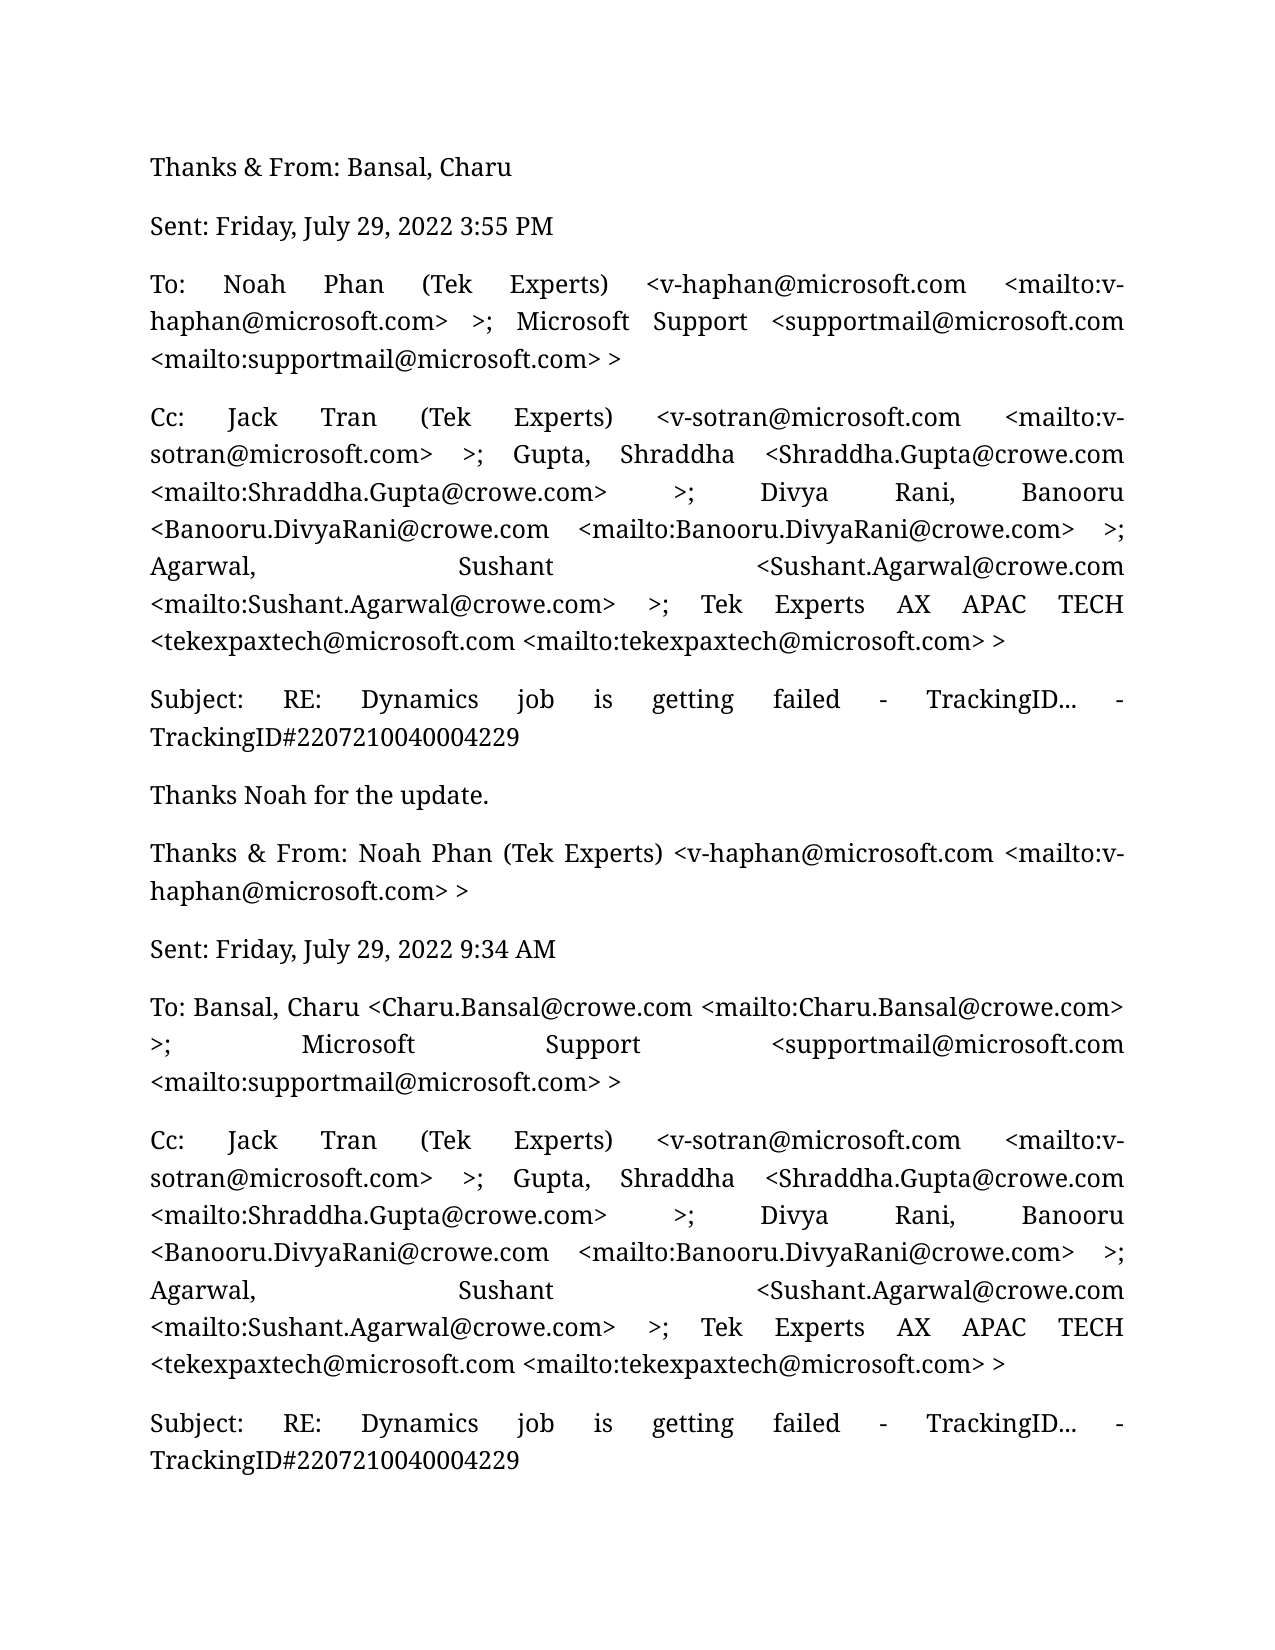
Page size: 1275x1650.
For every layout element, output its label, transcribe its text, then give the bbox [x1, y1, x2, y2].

text Thanks Noah for the update. [150, 778, 1125, 812]
text Sent: Friday, July 29, 2022 9:34 AM [150, 932, 1125, 966]
text To: Bansal, Charu <Charu.Bansal@crowe.com <mailto:Charu.Bansal@crowe.com> >; Microsoft Support <supportmail@microsoft.com <mailto:supportmail@microsoft.com> > [150, 990, 1125, 1099]
text Thanks & From: Noah Phan (Tek Experts) <v-haphan@microsoft.com <mailto:v-haphan@microsoft.com> > [150, 836, 1125, 907]
text Sent: Friday, July 29, 2022 3:55 PM [150, 208, 1125, 242]
text Thanks & From: Bansal, Charu [150, 150, 1125, 184]
text To: Noah Phan (Tek Experts) <v-haphan@microsoft.com <mailto:v-haphan@microsoft.com> >; Microsoft Support <supportmail@microsoft.com <mailto:supportmail@microsoft.com> > [150, 266, 1125, 375]
text Subject: RE: Dynamics job is getting failed - TrackingID... - TrackingID#2207210040004229 [150, 1405, 1125, 1477]
text Subject: RE: Dynamics job is getting failed - TrackingID... - TrackingID#2207210040004229 [150, 682, 1125, 753]
